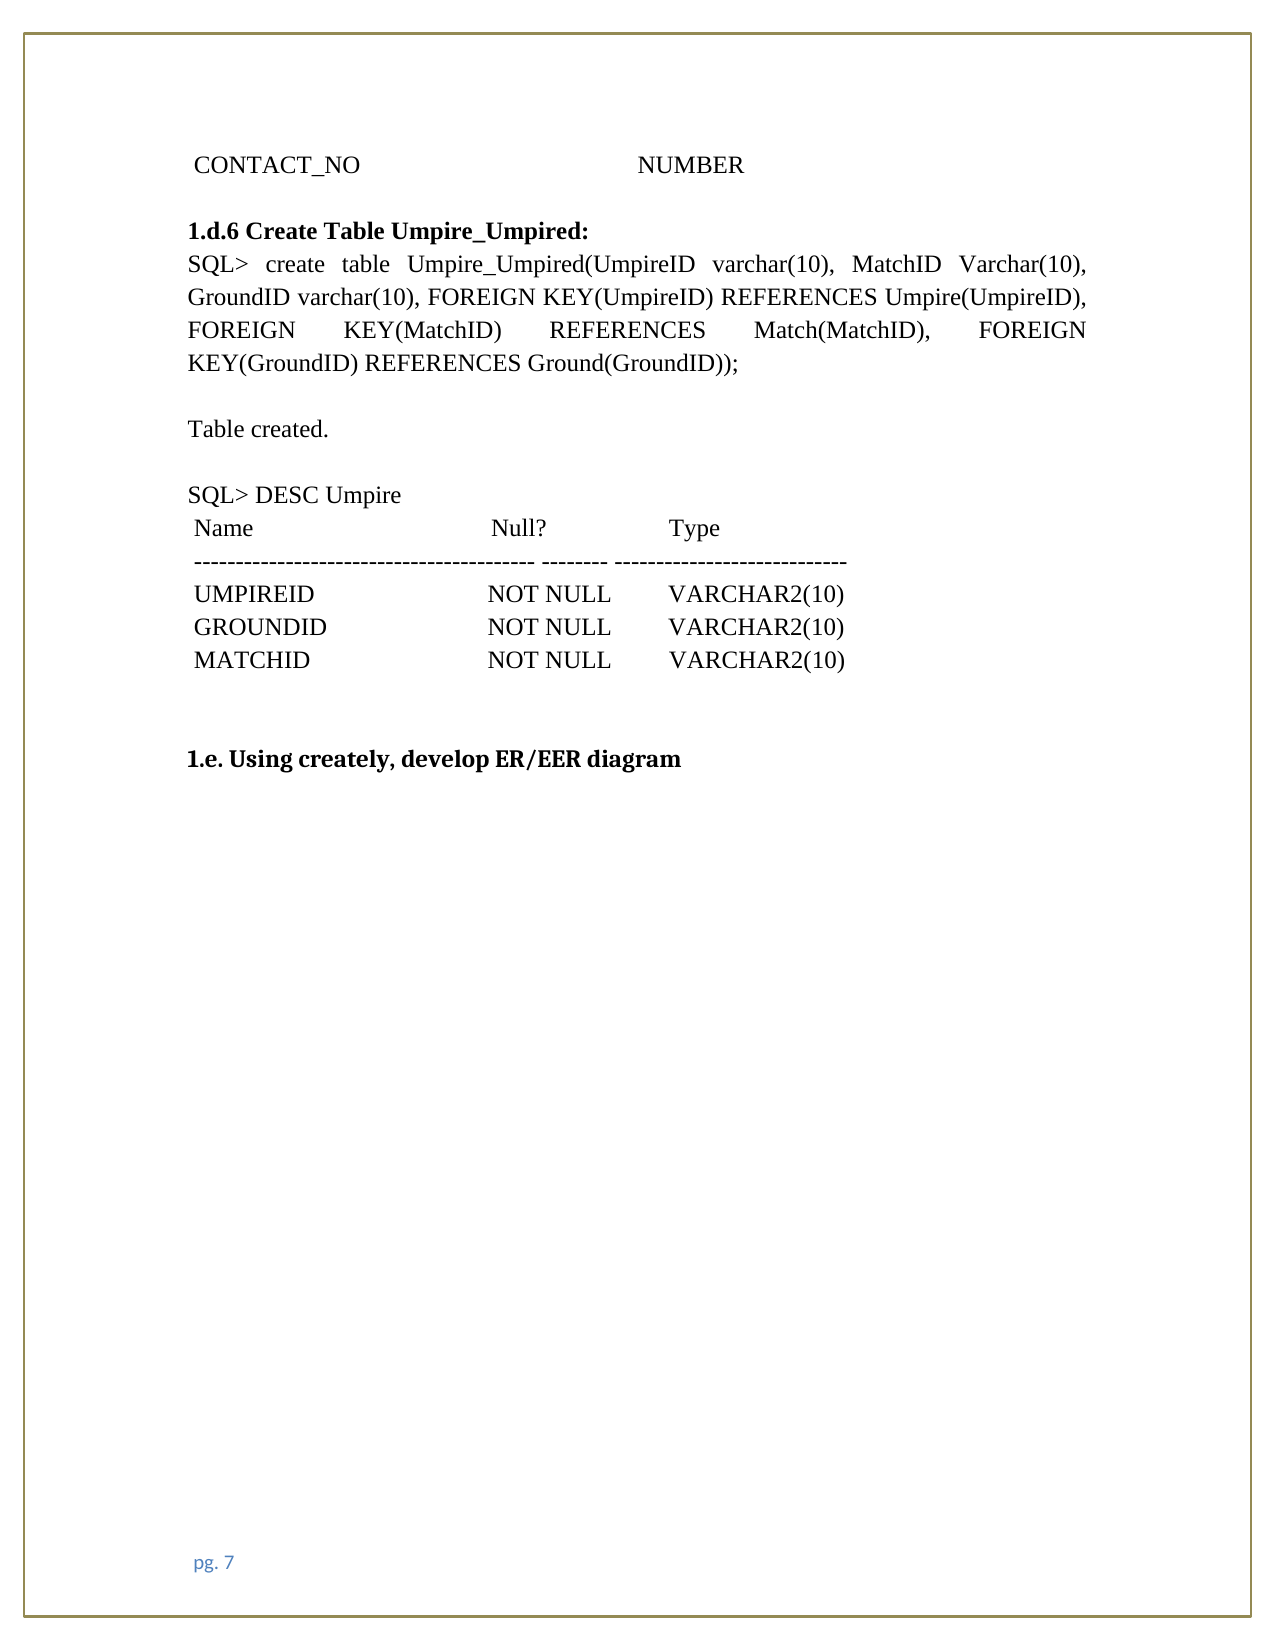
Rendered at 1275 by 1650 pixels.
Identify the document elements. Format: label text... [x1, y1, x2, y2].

text MATCHID NOT NULL VARCHAR2(10) [187, 645, 1087, 674]
text GROUNDID NOT NULL VARCHAR2(10) [187, 612, 1087, 641]
text Name Null? Type [187, 513, 1087, 542]
text Table created. [187, 414, 1087, 443]
text UMPIREID NOT NULL VARCHAR2(10) [187, 579, 1087, 608]
text 1.d.6 Create Table Umpire_Umpired: [187, 216, 1087, 245]
text SQL> create table Umpire_Umpired(UmpireID varchar(10), MatchID Varchar(10), GroundID varchar(10), FOREIGN KEY(UmpireID) REFERENCES Umpire(UmpireID), FOREIGN KEY(MatchID) REFERENCES Match(MatchID), FOREIGN KEY(GroundID) REFERENCES Ground(GroundID)); [187, 249, 1087, 377]
text 1.e. Using creately, develop ER/EER diagram [187, 744, 1087, 773]
text CONTACT_NO NUMBER [187, 150, 1087, 179]
text SQL> DESC Umpire [187, 480, 1087, 509]
text ----------------------------------------- -------- ---------------------------- [187, 546, 1087, 575]
